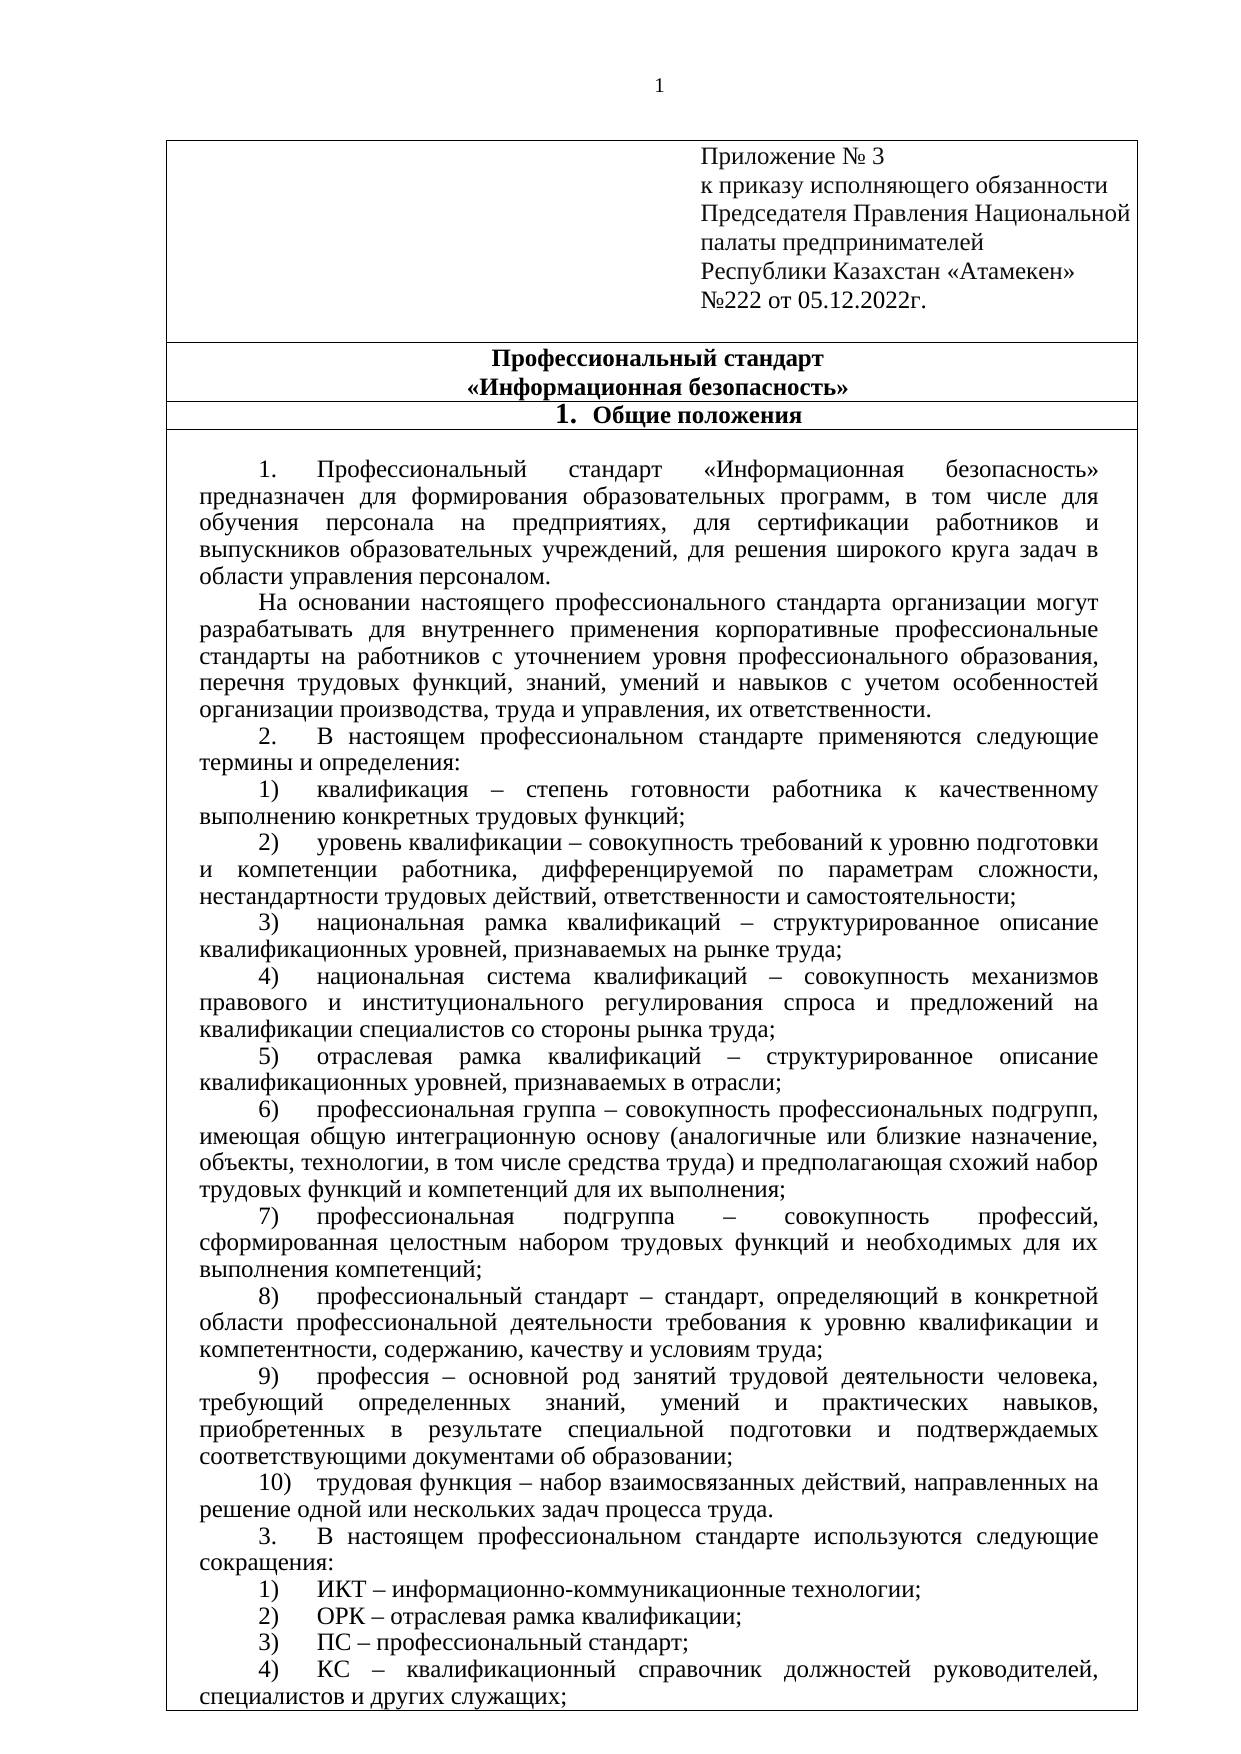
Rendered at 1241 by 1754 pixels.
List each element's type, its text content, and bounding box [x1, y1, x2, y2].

table_cell Общие положения [167, 402, 1137, 428]
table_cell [167, 430, 1137, 1709]
table_cell Профессиональный стандарт «Информационная безопасность» [167, 343, 1137, 401]
table_header Приложение № 3 к приказу исполняющего обязанности Председателя Правления Национальной палаты предпринимателей Республики Казахстан «Атамекен» №222 от 05.12.2022г. [167, 141, 1137, 342]
